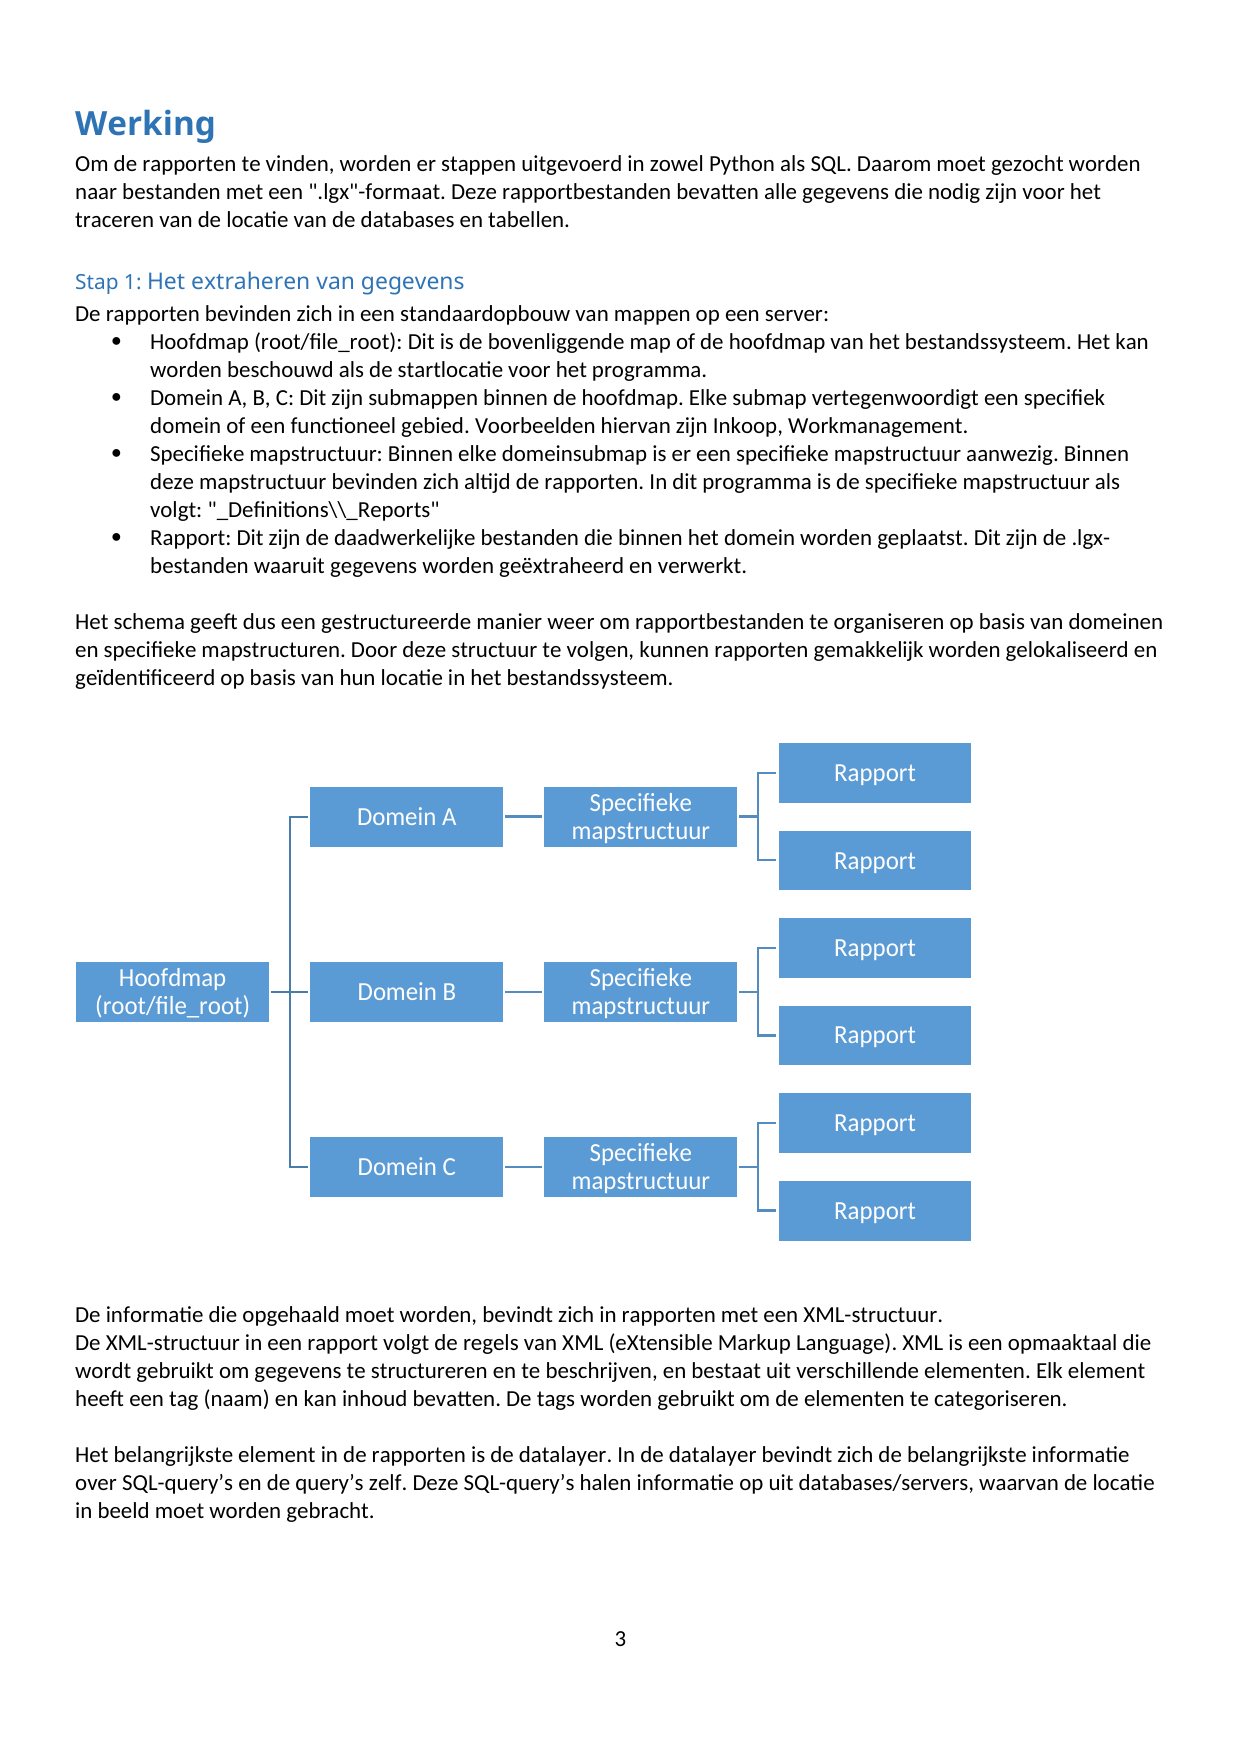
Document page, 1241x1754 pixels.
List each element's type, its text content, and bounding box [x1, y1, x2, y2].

subtitle Werking [75, 100, 1165, 145]
subtitle Stap 1: Het extraheren van gegevens [75, 265, 1165, 296]
list Hoofdmap (root/file_root): Dit is de bovenliggende map of de hoofdmap van het bestandssysteem. Het kan worden beschouwd als de startlocatie voor het programma. [112, 327, 1165, 383]
list Rapport: Dit zijn de daadwerkelijke bestanden die binnen het domein worden geplaatst. Dit zijn de .lgx-bestanden waaruit gegevens worden geëxtraheerd en verwerkt. [112, 523, 1165, 579]
text Het belangrijkste element in de rapporten is de datalayer. In de datalayer bevindt zich de belangrijkste informatie over SQL-query’s en de query’s zelf. Deze SQL-query’s halen informatie op uit databases/servers, waarvan de locatie in beeld moet worden gebracht. [75, 1441, 1165, 1524]
list Specifieke mapstructuur: Binnen elke domeinsubmap is er een specifieke mapstructuur aanwezig. Binnen deze mapstructuur bevinden zich altijd de rapporten. In dit programma is de specifieke mapstructuur als volgt: "_Definitions\\_Reports" [112, 439, 1165, 523]
text De XML-structuur in een rapport volgt de regels van XML (eXtensible Markup Language). XML is een opmaaktaal die wordt gebruikt om gegevens te structureren en te beschrijven, en bestaat uit verschillende elementen. Elk element heeft een tag (naam) en kan inhoud bevatten. De tags worden gebruikt om de elementen te categoriseren. [75, 1328, 1165, 1412]
list Domein A, B, C: Dit zijn submappen binnen de hoofdmap. Elke submap vertegenwoordigt een specifiek domein of een functioneel gebied. Voorbeelden hiervan zijn Inkoop, Workmanagement. [112, 383, 1165, 439]
text Om de rapporten te vinden, worden er stappen uitgevoerd in zowel Python als SQL. Daarom moet gezocht worden naar bestanden met een ".lgx"-formaat. Deze rapportbestanden bevatten alle gegevens die nodig zijn voor het traceren van de locatie van de databases en tabellen. [75, 149, 1165, 233]
text De rapporten bevinden zich in een standaardopbouw van mappen op een server: [75, 299, 1165, 327]
text Het schema geeft dus een gestructureerde manier weer om rapportbestanden te organiseren op basis van domeinen en specifieke mapstructuren. Door deze structuur te volgen, kunnen rapporten gemakkelijk worden gelokaliseerd en geïdentificeerd op basis van hun locatie in het bestandssysteem. [75, 607, 1165, 691]
text De informatie die opgehaald moet worden, bevindt zich in rapporten met een XML-structuur. [75, 1300, 1165, 1328]
